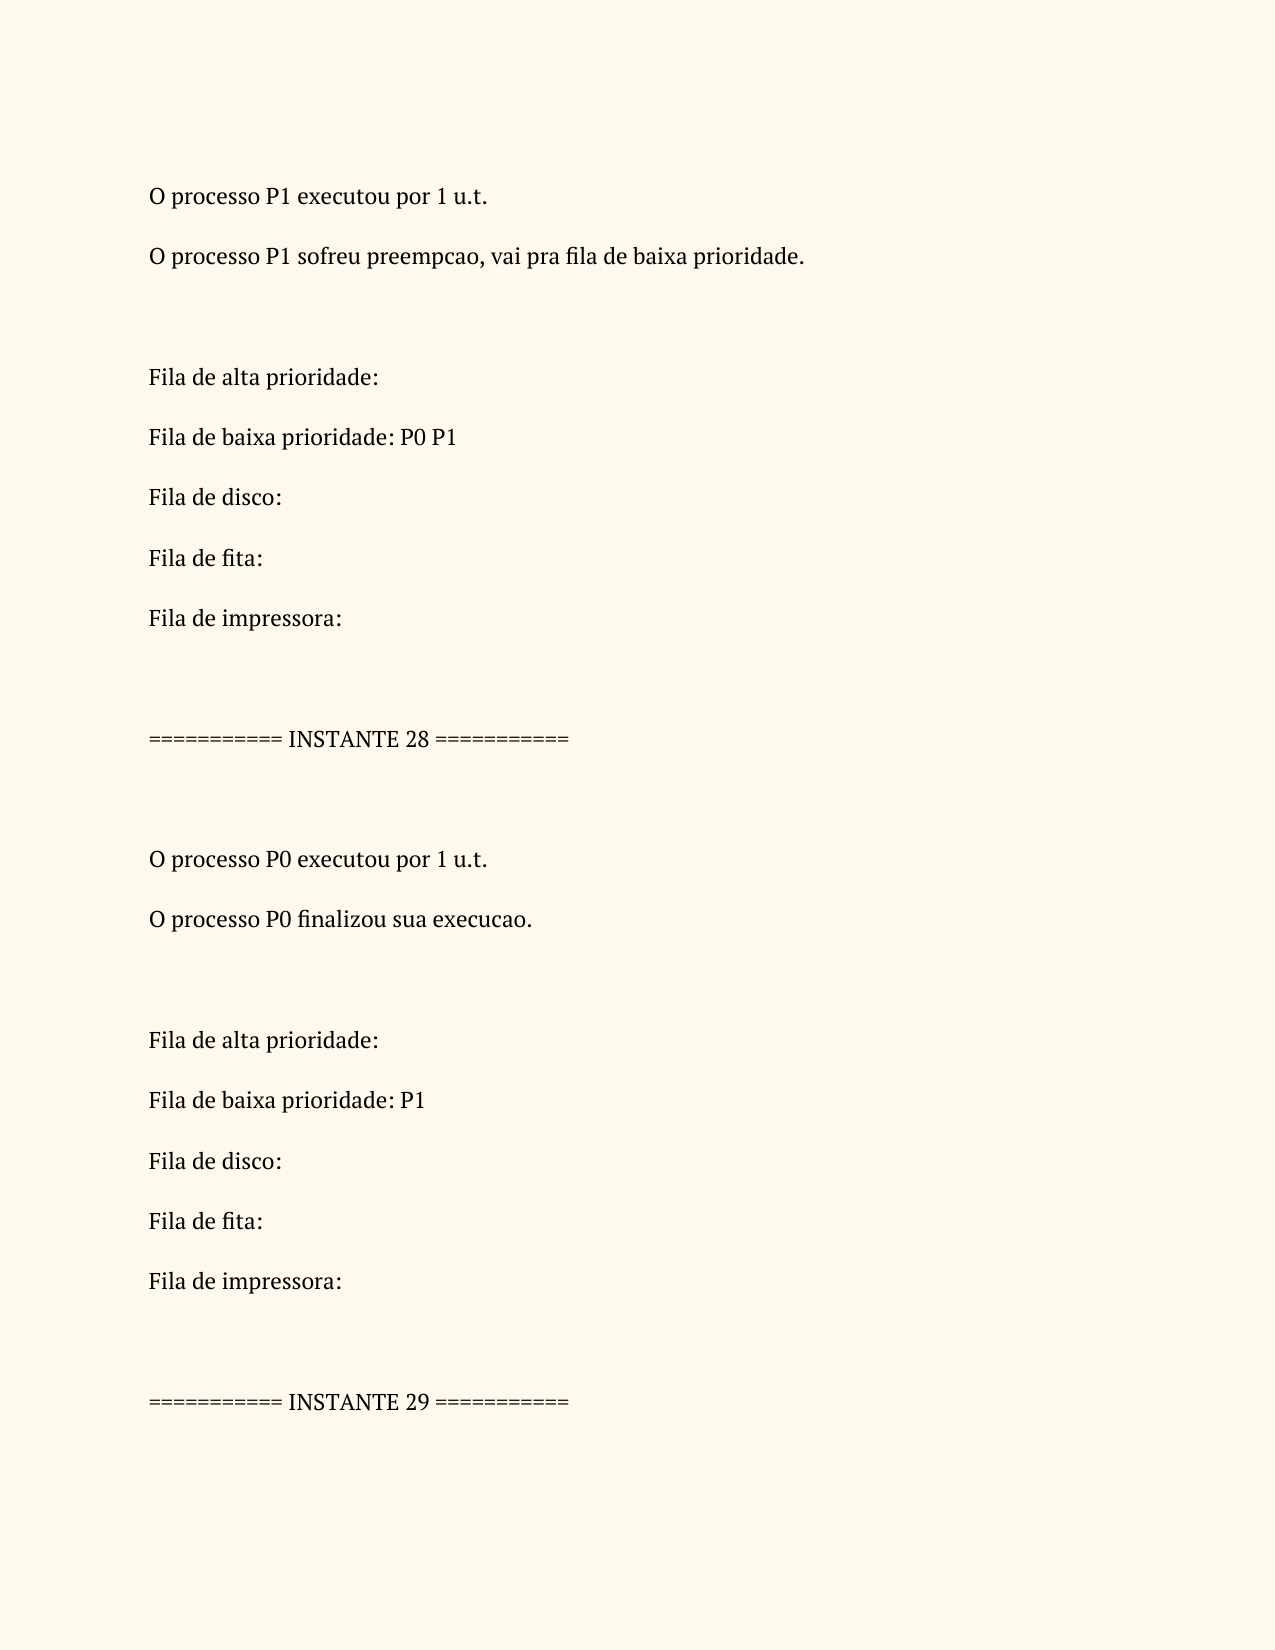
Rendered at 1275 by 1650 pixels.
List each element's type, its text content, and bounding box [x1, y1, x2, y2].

text Fila de alta prioridade: [148, 361, 1127, 392]
text =========== INSTANTE 28 =========== [148, 723, 1127, 753]
text Fila de baixa prioridade: P0 P1 [148, 422, 1127, 452]
text Fila de alta prioridade: [148, 1025, 1127, 1055]
text Fila de impressora: [148, 1266, 1127, 1296]
text O processo P1 sofreu preempcao, vai pra fila de baixa prioridade. [148, 241, 1127, 271]
text Fila de disco: [148, 1145, 1127, 1176]
text Fila de baixa prioridade: P1 [148, 1085, 1127, 1115]
text Fila de fita: [148, 542, 1127, 573]
text Fila de disco: [148, 482, 1127, 512]
text O processo P0 finalizou sua execucao. [148, 904, 1127, 934]
text =========== INSTANTE 29 =========== [148, 1387, 1127, 1417]
text O processo P1 executou por 1 u.t. [148, 180, 1127, 211]
text O processo P0 executou por 1 u.t. [148, 844, 1127, 874]
text Fila de impressora: [148, 602, 1127, 633]
text Fila de fita: [148, 1206, 1127, 1236]
